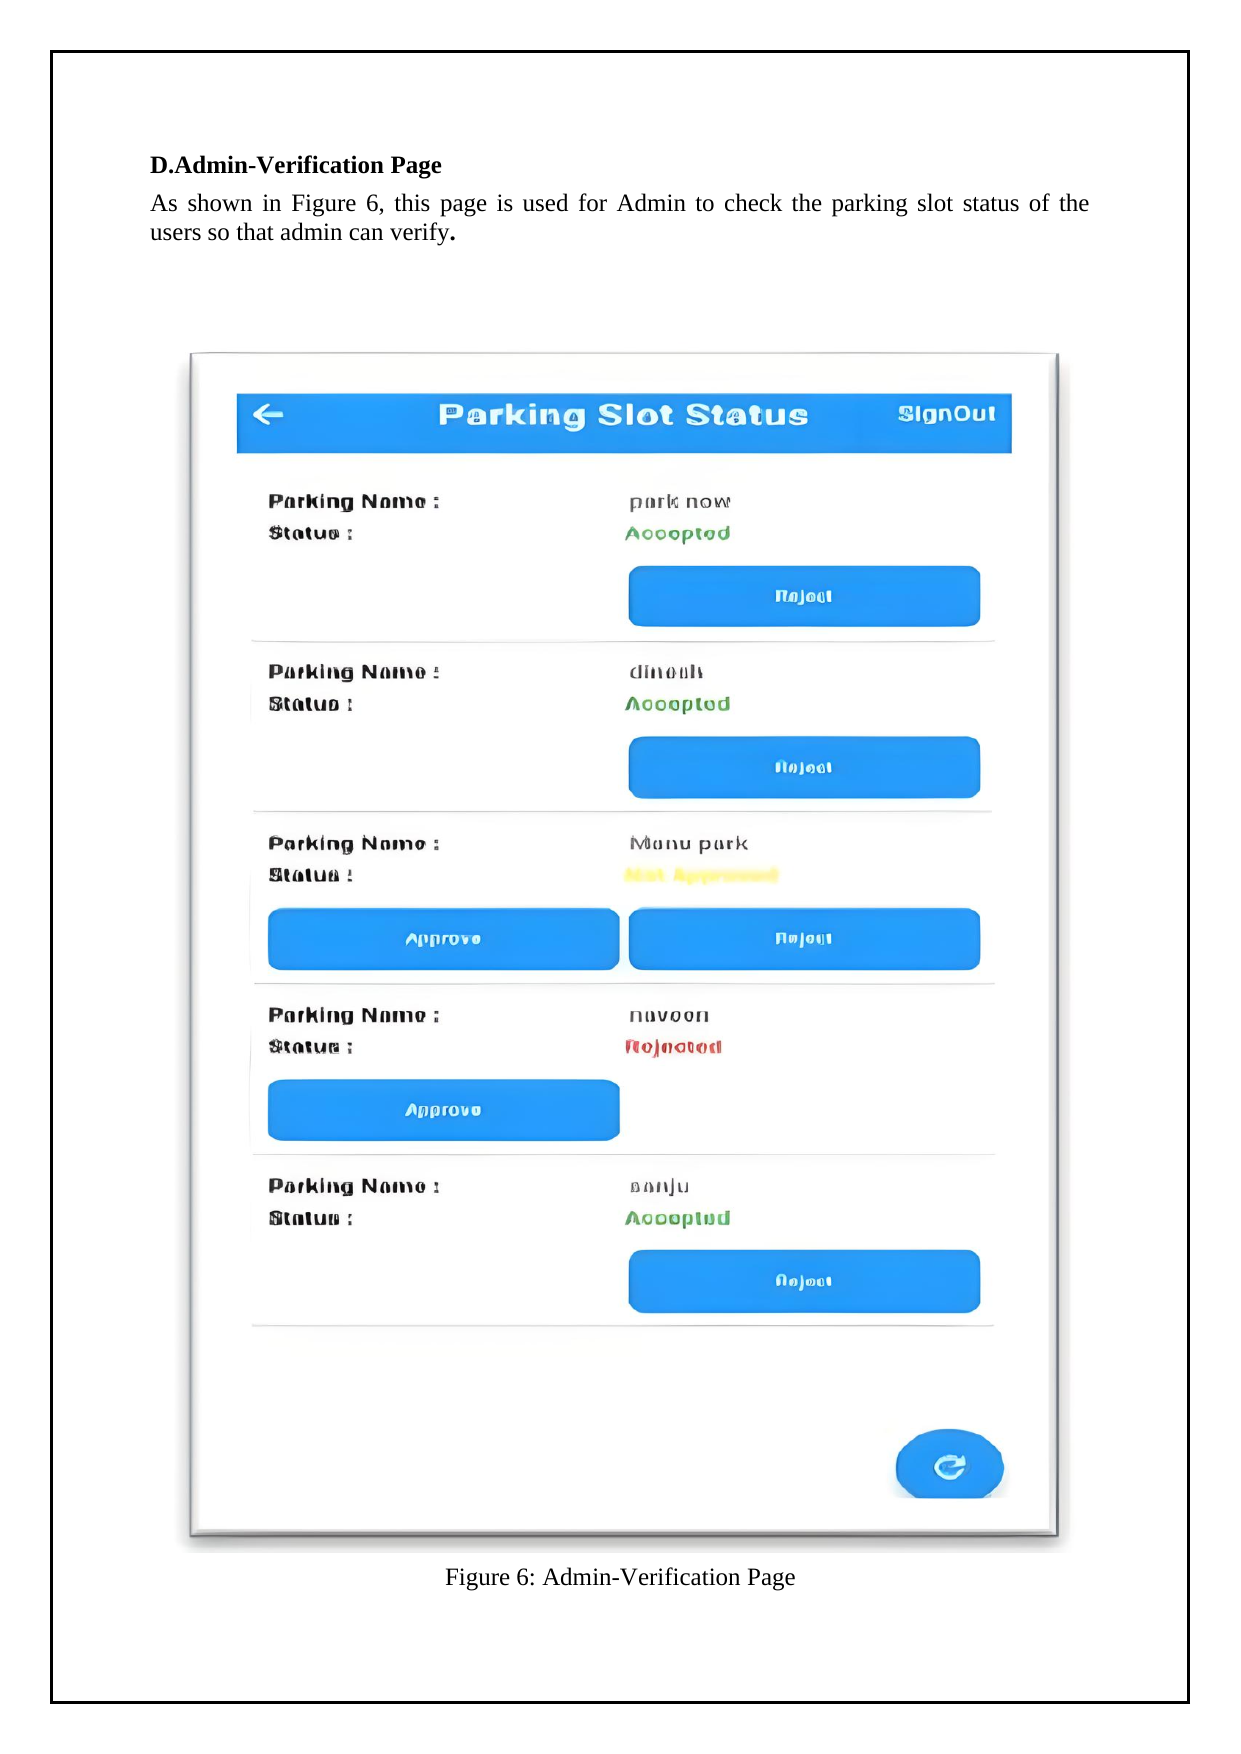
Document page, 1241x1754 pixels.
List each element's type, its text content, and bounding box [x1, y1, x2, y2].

subtitle Figure 6: Admin-Verification Page [150, 1562, 1090, 1591]
picture [150, 322, 1091, 1553]
subtitle D.Admin-Verification Page [150, 150, 1090, 179]
subtitle As shown in Figure 6, this page is used for Admin to check the parking slot status of the users so that admin can verify. [150, 188, 1090, 246]
